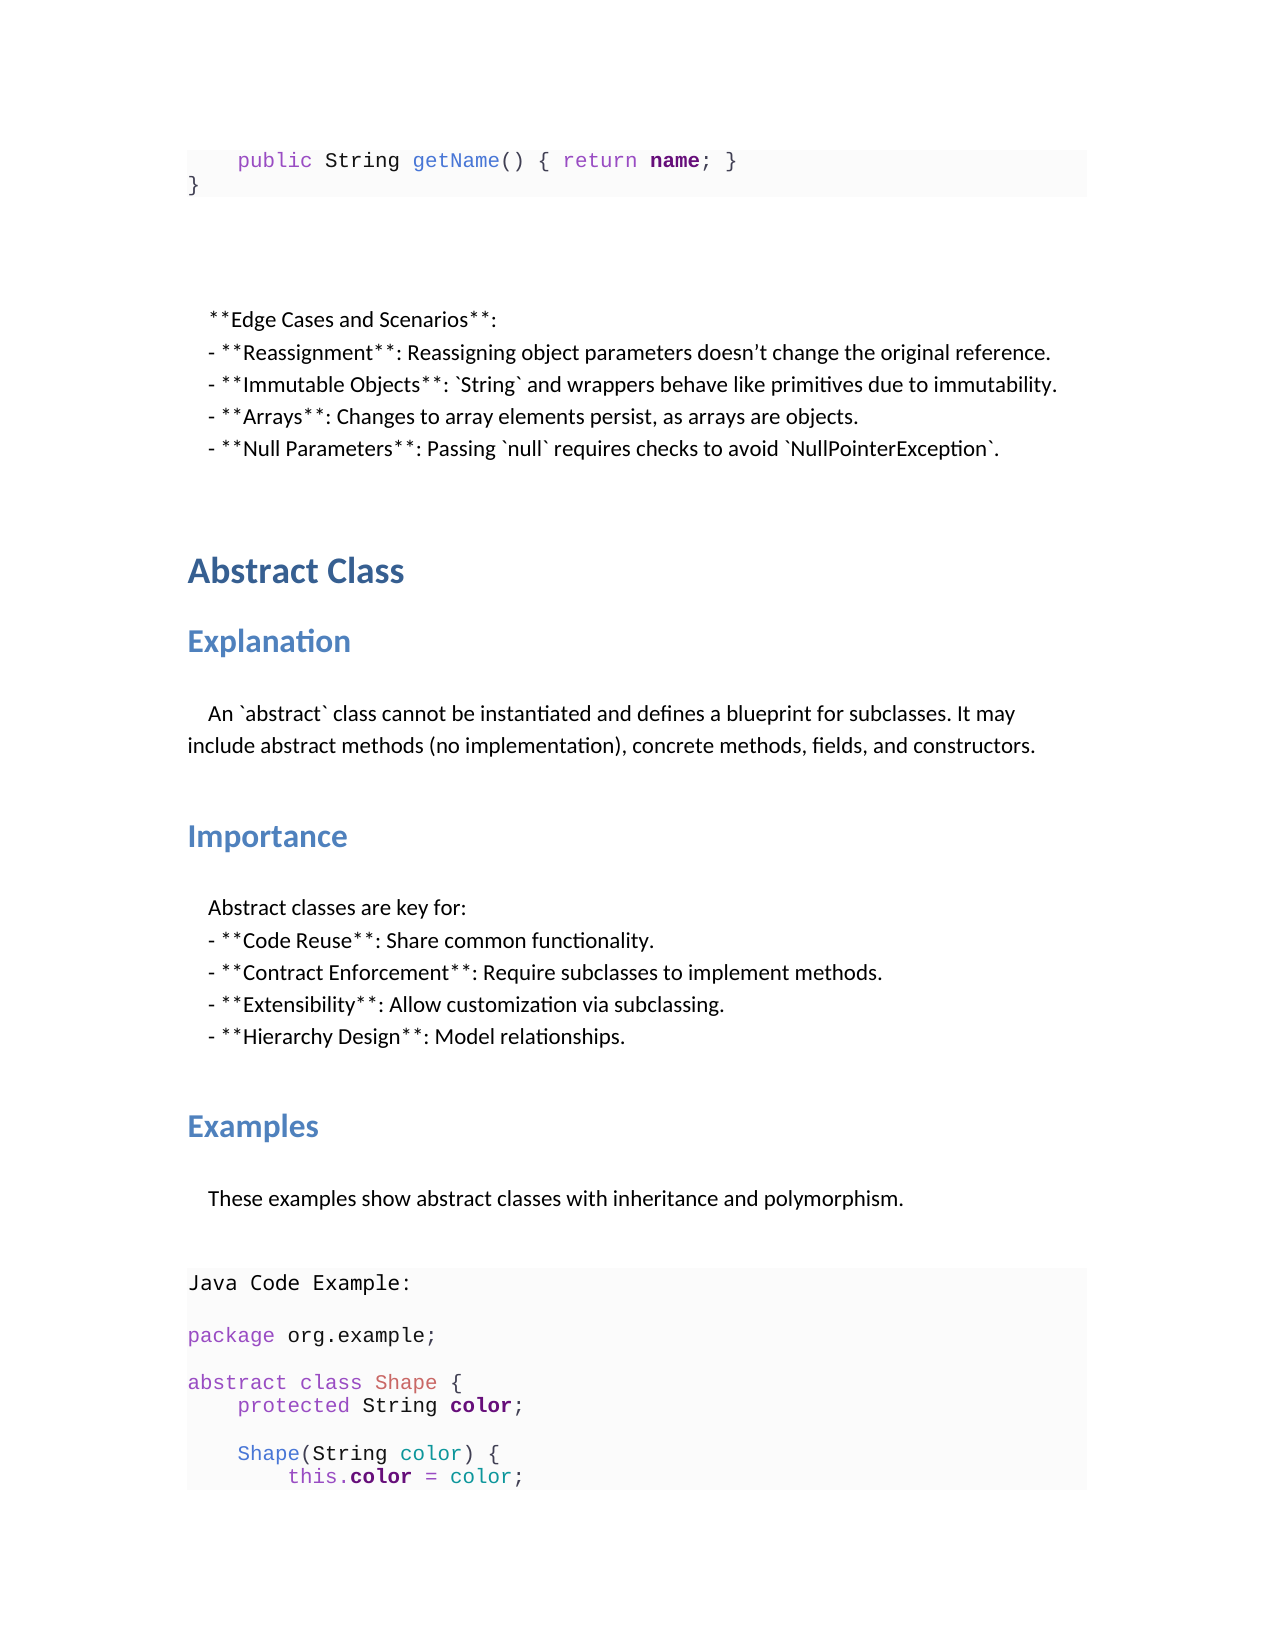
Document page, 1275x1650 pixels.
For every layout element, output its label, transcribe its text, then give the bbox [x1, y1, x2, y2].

text These examples show abstract classes with inheritance and polymorphism. [187, 1152, 1087, 1243]
subtitle Importance [187, 814, 1087, 855]
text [187, 150, 1087, 197]
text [187, 1268, 1087, 1490]
text An `abstract` class cannot be instantiated and defines a blueprint for subclasses. It may include abstract methods (no implementation), concrete methods, fields, and constructors. [187, 667, 1087, 790]
subtitle Explanation [187, 620, 1087, 661]
text **Edge Cases and Scenarios**: - **Reassignment**: Reassigning object parameters doesn’t change the original reference. - **Immutable Objects**: `String` and wrappers behave like primitives due to immutability. - **Arrays**: Changes to array elements persist, as arrays are objects. - **Null Parameters**: Passing `null` requires checks to avoid `NullPointerException`. [187, 273, 1087, 493]
text Abstract classes are key for: - **Code Reuse**: Share common functionality. - **Contract Enforcement**: Require subclasses to implement methods. - **Extensibility**: Allow customization via subclassing. - **Hierarchy Design**: Model relationships. [187, 861, 1087, 1081]
subtitle Abstract Class [187, 547, 1087, 592]
subtitle Examples [187, 1106, 1087, 1146]
